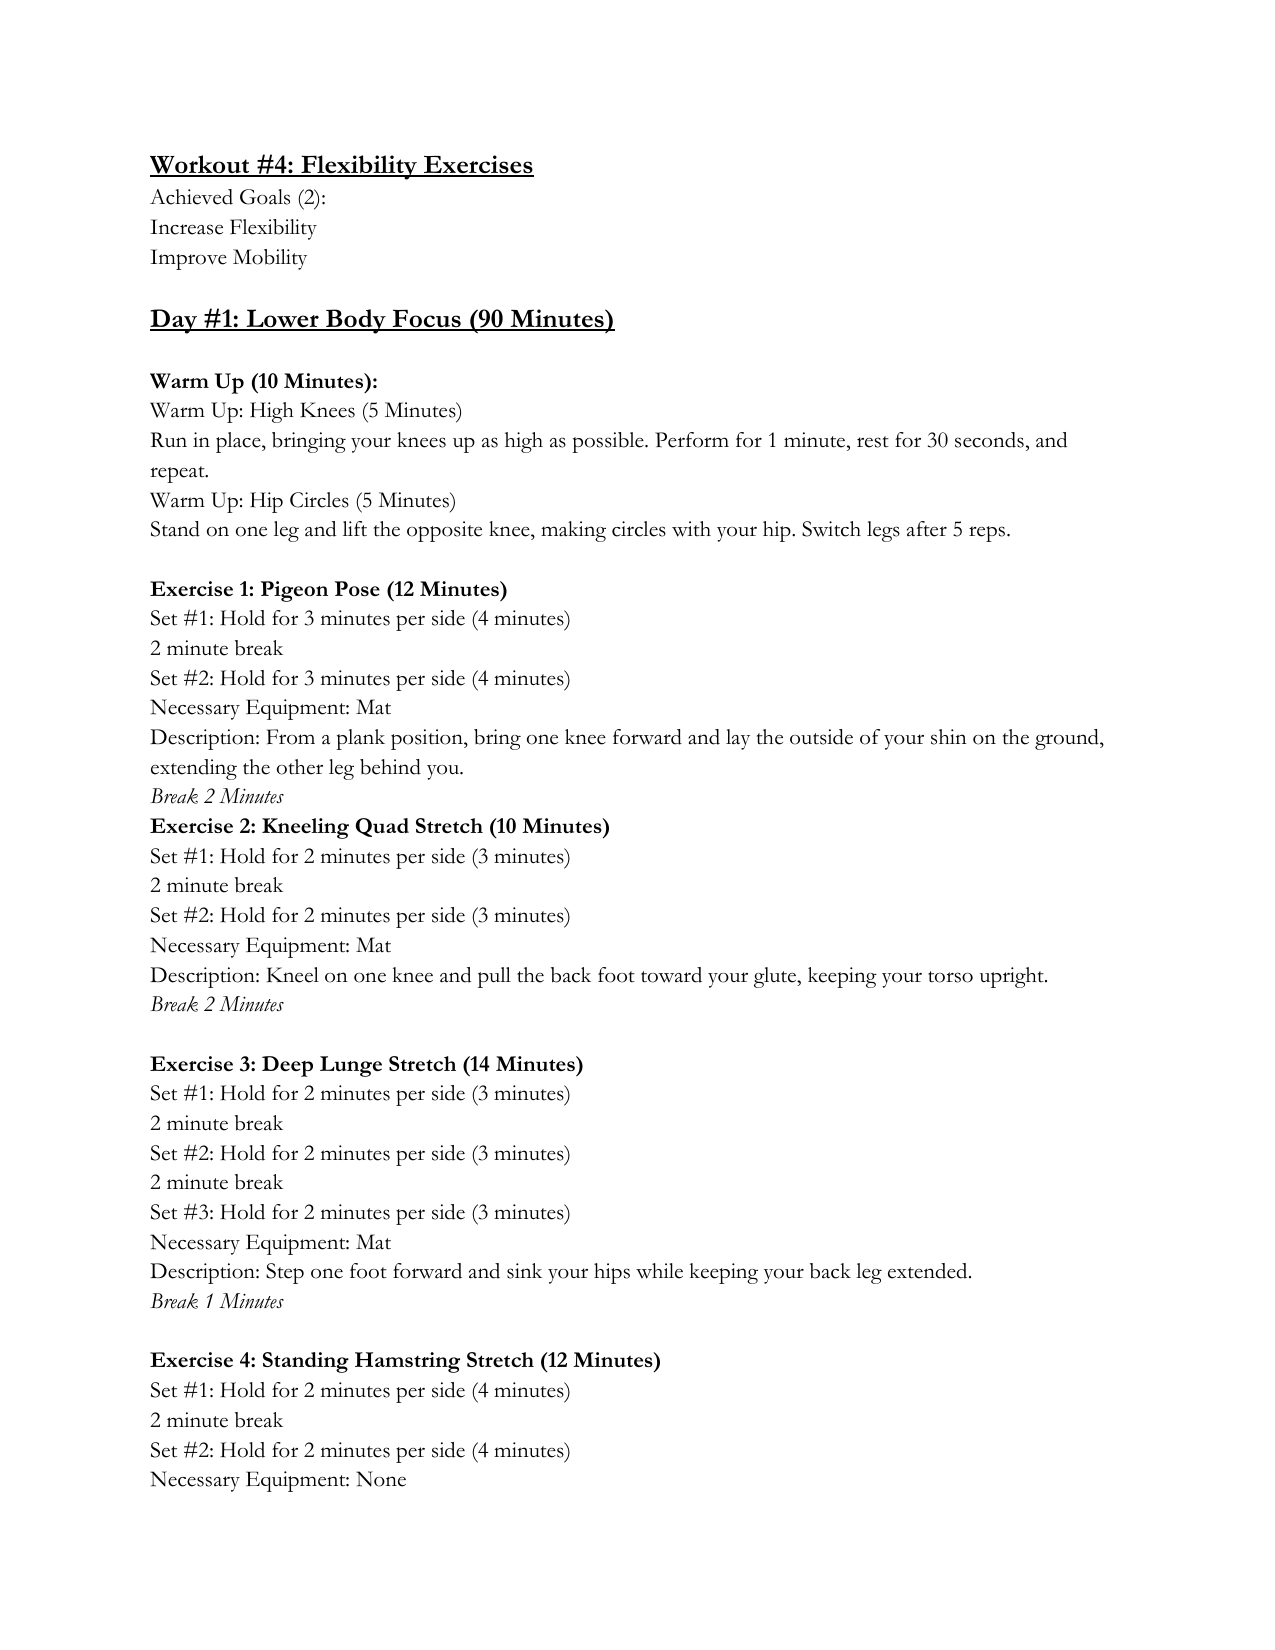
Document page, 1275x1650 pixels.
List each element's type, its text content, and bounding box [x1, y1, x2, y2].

text Warm Up (10 Minutes): [150, 368, 1125, 394]
text Set #2: Hold for 2 minutes per side (4 minutes) [150, 1437, 1125, 1463]
text Exercise 3: Deep Lunge Stretch (14 Minutes) [150, 1051, 1125, 1077]
text 2 minute break [150, 1170, 1125, 1196]
text 2 minute break [150, 636, 1125, 661]
text Exercise 4: Standing Hamstring Stretch (12 Minutes) [150, 1348, 1125, 1374]
text Stand on one leg and lift the opposite knee, making circles with your hip. Switch legs after 5 reps. [150, 517, 1125, 543]
text 2 minute break [150, 873, 1125, 899]
text 2 minute break [150, 1407, 1125, 1433]
text Set #1: Hold for 2 minutes per side (4 minutes) [150, 1378, 1125, 1404]
text Workout #4: Flexibility Exercises [150, 150, 1125, 181]
text Necessary Equipment: Mat [150, 932, 1125, 958]
text Necessary Equipment: Mat [150, 695, 1125, 721]
text Increase Flexibility [150, 215, 1125, 241]
text Achieved Goals (2): [150, 185, 1125, 211]
text Set #3: Hold for 2 minutes per side (3 minutes) [150, 1200, 1125, 1226]
text Exercise 1: Pigeon Pose (12 Minutes) [150, 576, 1125, 602]
text Set #2: Hold for 2 minutes per side (3 minutes) [150, 1140, 1125, 1166]
text Set #2: Hold for 3 minutes per side (4 minutes) [150, 665, 1125, 691]
text Warm Up: High Knees (5 Minutes) [150, 398, 1125, 424]
text Set #1: Hold for 2 minutes per side (3 minutes) [150, 1081, 1125, 1107]
text Description: From a plank position, bring one knee forward and lay the outside of your shin on the ground, extending the other leg behind you. [150, 725, 1125, 780]
text Break 1 Minutes [150, 1289, 1125, 1314]
text Description: Kneel on one knee and pull the back foot toward your glute, keeping your torso upright. [150, 962, 1125, 988]
text Warm Up: Hip Circles (5 Minutes) [150, 487, 1125, 513]
text Necessary Equipment: Mat [150, 1229, 1125, 1255]
text Set #1: Hold for 3 minutes per side (4 minutes) [150, 606, 1125, 632]
text Day #1: Lower Body Focus (90 Minutes) [150, 304, 1125, 334]
text Necessary Equipment: None [150, 1467, 1125, 1493]
text Run in place, bringing your knees up as high as possible. Perform for 1 minute, rest for 30 seconds, and repeat. [150, 428, 1125, 483]
text Description: Step one foot forward and sink your hips while keeping your back leg extended. [150, 1259, 1125, 1285]
text 2 minute break [150, 1111, 1125, 1136]
text Exercise 2: Kneeling Quad Stretch (10 Minutes) [150, 814, 1125, 839]
text Improve Mobility [150, 244, 1125, 270]
text Break 2 Minutes [150, 992, 1125, 1018]
text Break 2 Minutes [150, 784, 1125, 810]
text Set #1: Hold for 2 minutes per side (3 minutes) [150, 843, 1125, 869]
text Set #2: Hold for 2 minutes per side (3 minutes) [150, 903, 1125, 929]
